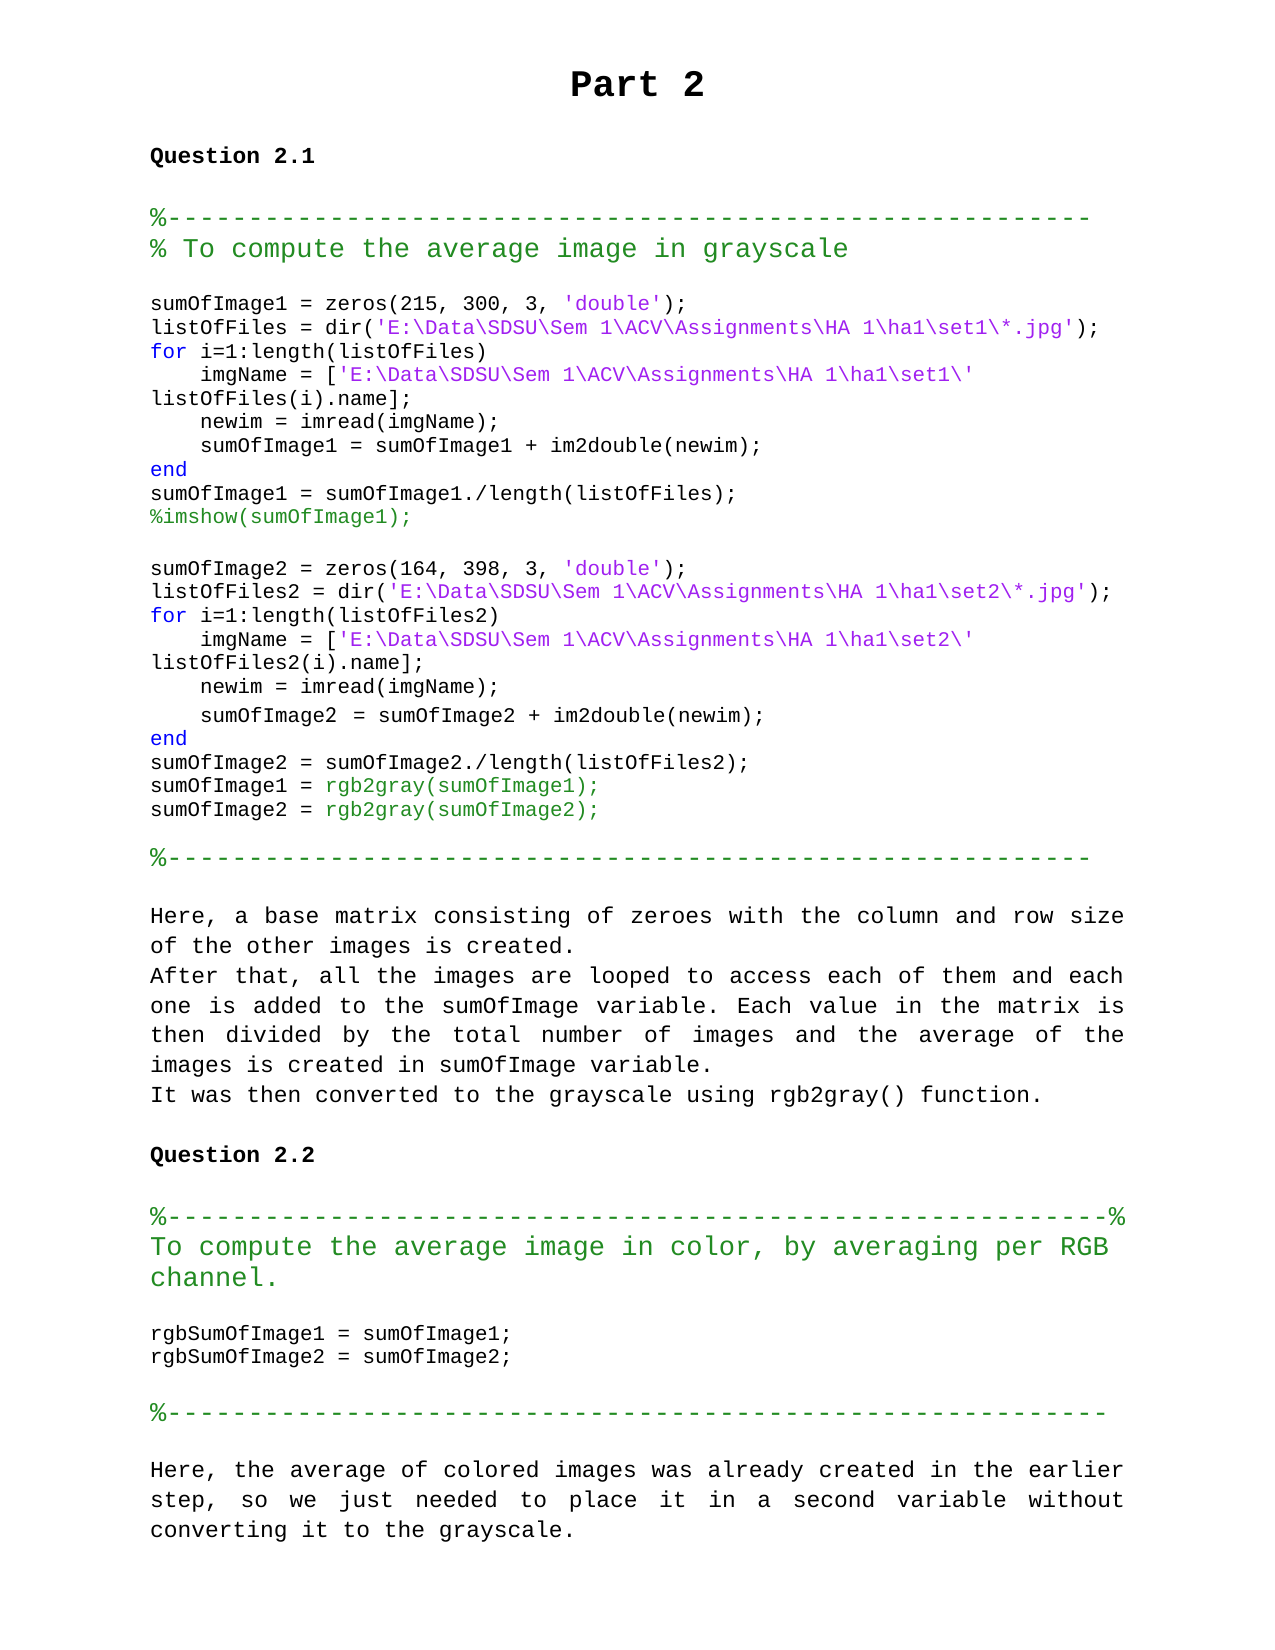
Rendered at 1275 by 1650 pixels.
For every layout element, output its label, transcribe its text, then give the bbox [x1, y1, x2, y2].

text imgName = ['E:\Data\SDSU\Sem 1\ACV\Assignments\HA 1\ha1\set2\' listOfFiles2(i).name]; [150, 629, 1125, 676]
text for i=1:length(listOfFiles) [150, 341, 1125, 364]
text end [150, 459, 1125, 482]
text Here, a base matrix consisting of zeroes with the column and row size of the other images is created. [150, 904, 1125, 960]
text sumOfImage2 = sumOfImage2 + im2double(newim); [150, 700, 1125, 728]
text newim = imread(imgName); [150, 676, 1125, 700]
text %--------------------------------------------------------- [150, 844, 1125, 875]
text Question 2.1 [150, 144, 1125, 170]
text It was then converted to the grayscale using rgb2gray() function. [150, 1083, 1125, 1109]
text rgbSumOfImage1 = sumOfImage1; [150, 1323, 1125, 1346]
text % To compute the average image in grayscale [150, 234, 1125, 265]
text Part 2 [150, 66, 1125, 108]
text sumOfImage1 = zeros(215, 300, 3, 'double'); [150, 293, 1125, 317]
text rgbSumOfImage2 = sumOfImage2; [150, 1346, 1125, 1370]
text listOfFiles = dir('E:\Data\SDSU\Sem 1\ACV\Assignments\HA 1\ha1\set1\*.jpg'); [150, 317, 1125, 341]
text %imshow(sumOfImage1); [150, 506, 1125, 530]
text %--------------------------------------------------------- [150, 204, 1125, 234]
text for i=1:length(listOfFiles2) [150, 605, 1125, 629]
text imgName = ['E:\Data\SDSU\Sem 1\ACV\Assignments\HA 1\ha1\set1\' listOfFiles(i).name]; [150, 364, 1125, 412]
text sumOfImage2 = rgb2gray(sumOfImage2); [150, 799, 1125, 823]
text Here, the average of colored images was already created in the earlier step, so we just needed to place it in a second variable without converting it to the grayscale. [150, 1459, 1125, 1544]
text %----------------------------------------------------------% To compute the average image in color, by averaging per RGB channel. [150, 1202, 1125, 1295]
text end [150, 728, 1125, 752]
text newim = imread(imgName); [150, 412, 1125, 435]
text Question 2.2 [150, 1143, 1125, 1169]
text listOfFiles2 = dir('E:\Data\SDSU\Sem 1\ACV\Assignments\HA 1\ha1\set2\*.jpg'); [150, 581, 1125, 605]
text sumOfImage1 = sumOfImage1./length(listOfFiles); [150, 482, 1125, 506]
text After that, all the images are looped to access each of them and each one is added to the sumOfImage variable. Each value in the matrix is then divided by the total number of images and the average of the images is created in sumOfImage variable. [150, 964, 1125, 1079]
text sumOfImage1 = rgb2gray(sumOfImage1); [150, 776, 1125, 799]
text sumOfImage2 = sumOfImage2./length(listOfFiles2); [150, 752, 1125, 776]
text sumOfImage2 = zeros(164, 398, 3, 'double'); [150, 558, 1125, 581]
text %---------------------------------------------------------- [150, 1398, 1125, 1429]
text sumOfImage1 = sumOfImage1 + im2double(newim); [150, 435, 1125, 459]
